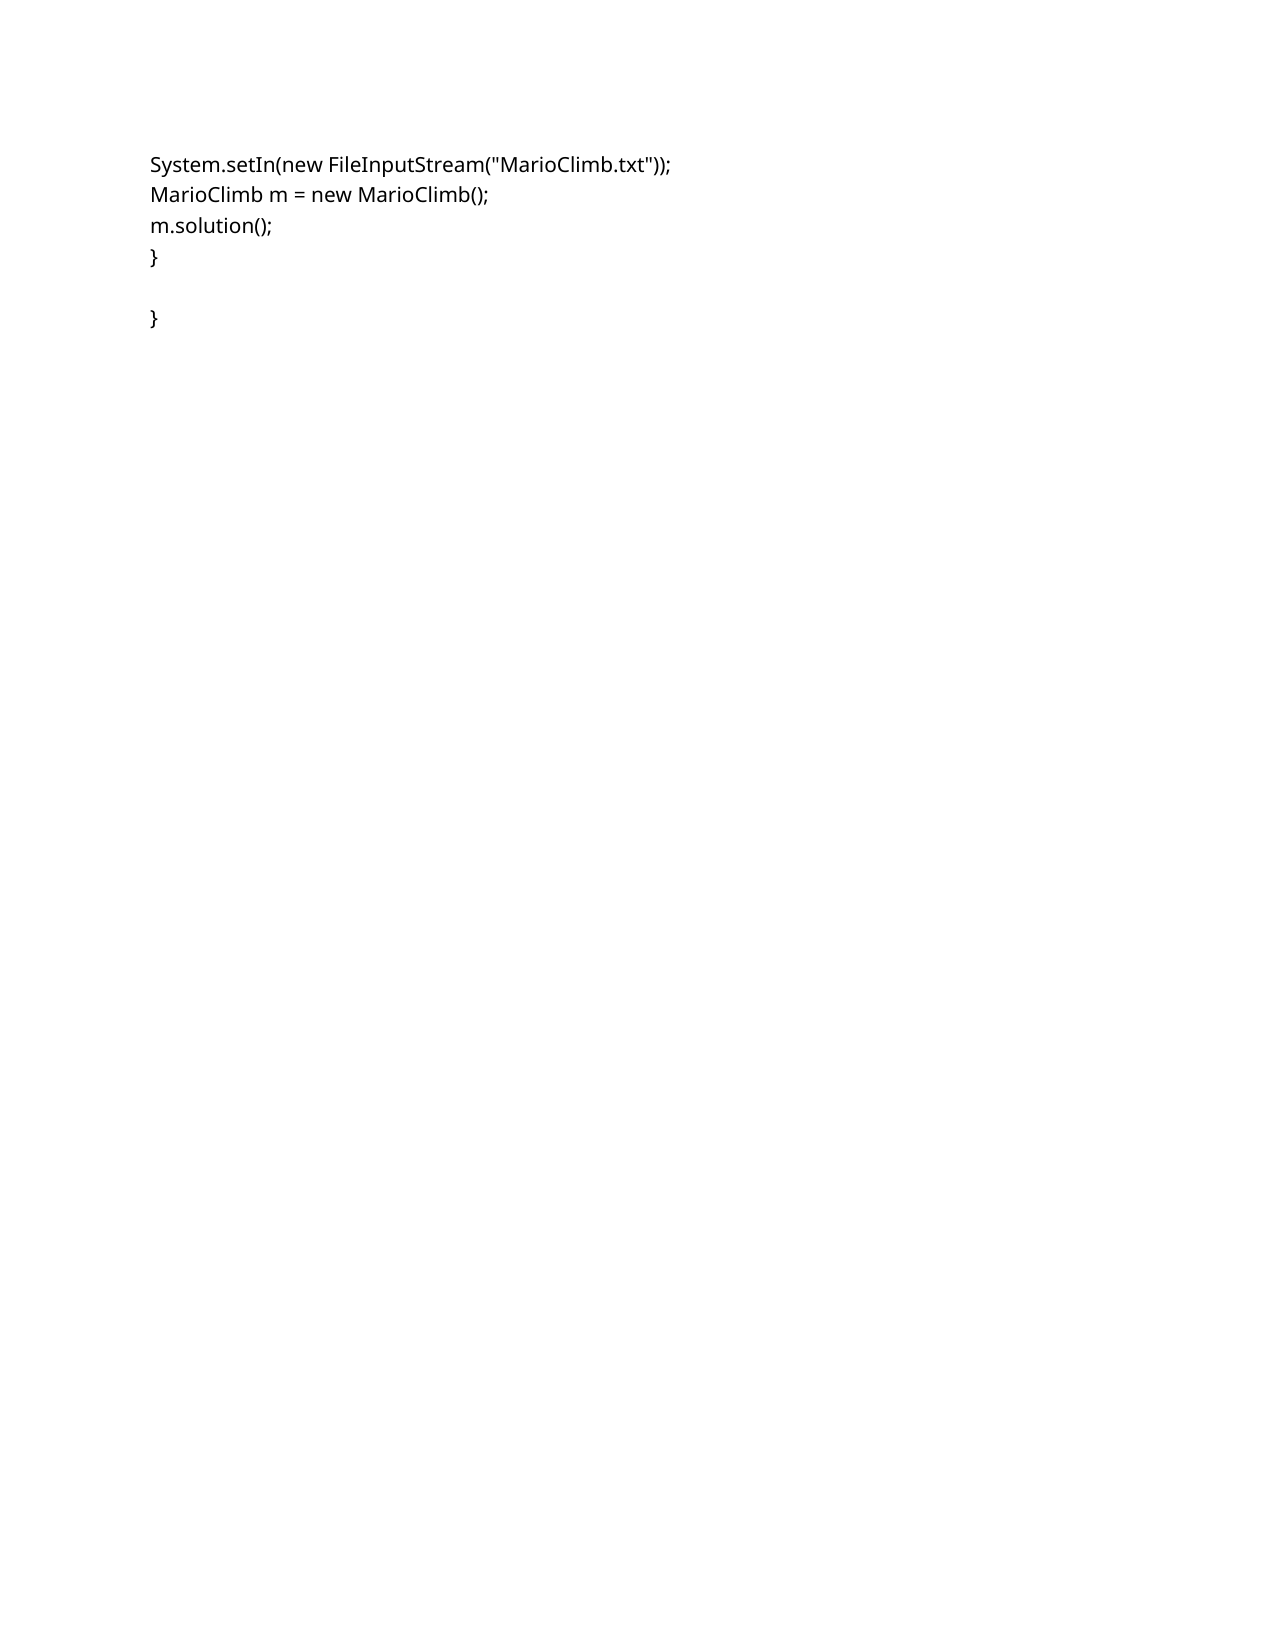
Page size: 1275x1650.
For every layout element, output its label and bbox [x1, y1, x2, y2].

text [150, 150, 1125, 332]
